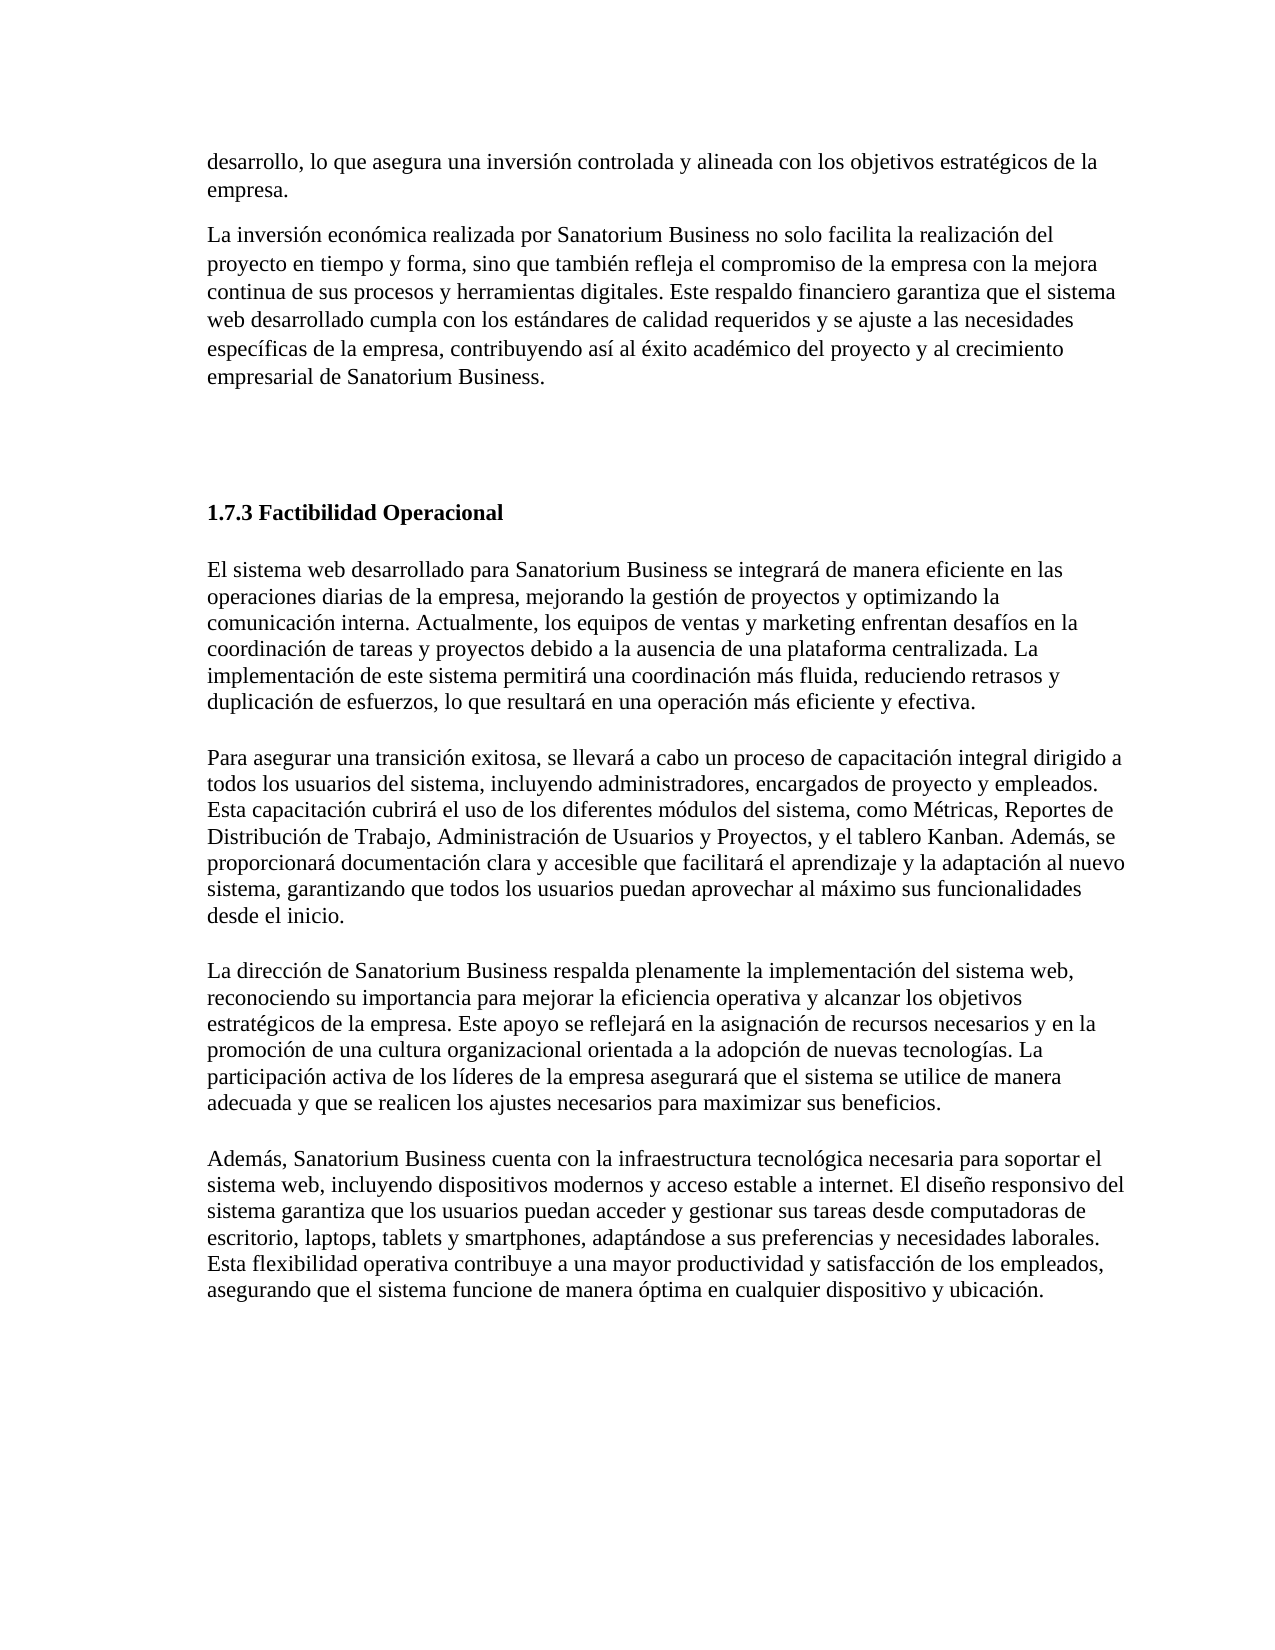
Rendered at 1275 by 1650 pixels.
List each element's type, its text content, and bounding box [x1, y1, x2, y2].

text La dirección de Sanatorium Business respalda plenamente la implementación del sistema web, reconociendo su importancia para mejorar la eficiencia operativa y alcanzar los objetivos estratégicos de la empresa. Este apoyo se reflejará en la asignación de recursos necesarios y en la promoción de una cultura organizacional orientada a la adopción de nuevas tecnologías. La participación activa de los líderes de la empresa asegurará que el sistema se utilice de manera adecuada y que se realicen los ajustes necesarios para maximizar sus beneficios. [207, 957, 1127, 1115]
text Además, Sanatorium Business cuenta con la infraestructura tecnológica necesaria para soportar el sistema web, incluyendo dispositivos modernos y acceso estable a internet. El diseño responsivo del sistema garantiza que los usuarios puedan acceder y gestionar sus tareas desde computadoras de escritorio, laptops, tablets y smartphones, adaptándose a sus preferencias y necesidades laborales. Esta flexibilidad operativa contribuye a una mayor productividad y satisfacción de los empleados, asegurando que el sistema funcione de manera óptima en cualquier dispositivo y ubicación. [207, 1144, 1127, 1303]
subtitle 1.7.3 Factibilidad Operacional [207, 499, 1127, 525]
text El sistema web desarrollado para Sanatorium Business se integrará de manera eficiente en las operaciones diarias de la empresa, mejorando la gestión de proyectos y optimizando la comunicación interna. Actualmente, los equipos de ventas y marketing enfrentan desafíos en la coordinación de tareas y proyectos debido a la ausencia de una plataforma centralizada. La implementación de este sistema permitirá una coordinación más fluida, reduciendo retrasos y duplicación de esfuerzos, lo que resultará en una operación más eficiente y efectiva. [207, 556, 1127, 714]
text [207, 148, 1127, 202]
text La inversión económica realizada por Sanatorium Business no solo facilita la realización del proyecto en tiempo y forma, sino que también refleja el compromiso de la empresa con la mejora continua de sus procesos y herramientas digitales. Este respaldo financiero garantiza que el sistema web desarrollado cumpla con los estándares de calidad requeridos y se ajuste a las necesidades específicas de la empresa, contribuyendo así al éxito académico del proyecto y al crecimiento empresarial de Sanatorium Business. [207, 221, 1127, 390]
text Para asegurar una transición exitosa, se llevará a cabo un proceso de capacitación integral dirigido a todos los usuarios del sistema, incluyendo administradores, encargados de proyecto y empleados. Esta capacitación cubrirá el uso de los diferentes módulos del sistema, como Métricas, Reportes de Distribución de Trabajo, Administración de Usuarios y Proyectos, y el tablero Kanban. Además, se proporcionará documentación clara y accesible que facilitará el aprendizaje y la adaptación al nuevo sistema, garantizando que todos los usuarios puedan aprovechar al máximo sus funcionalidades desde el inicio. [207, 744, 1127, 928]
